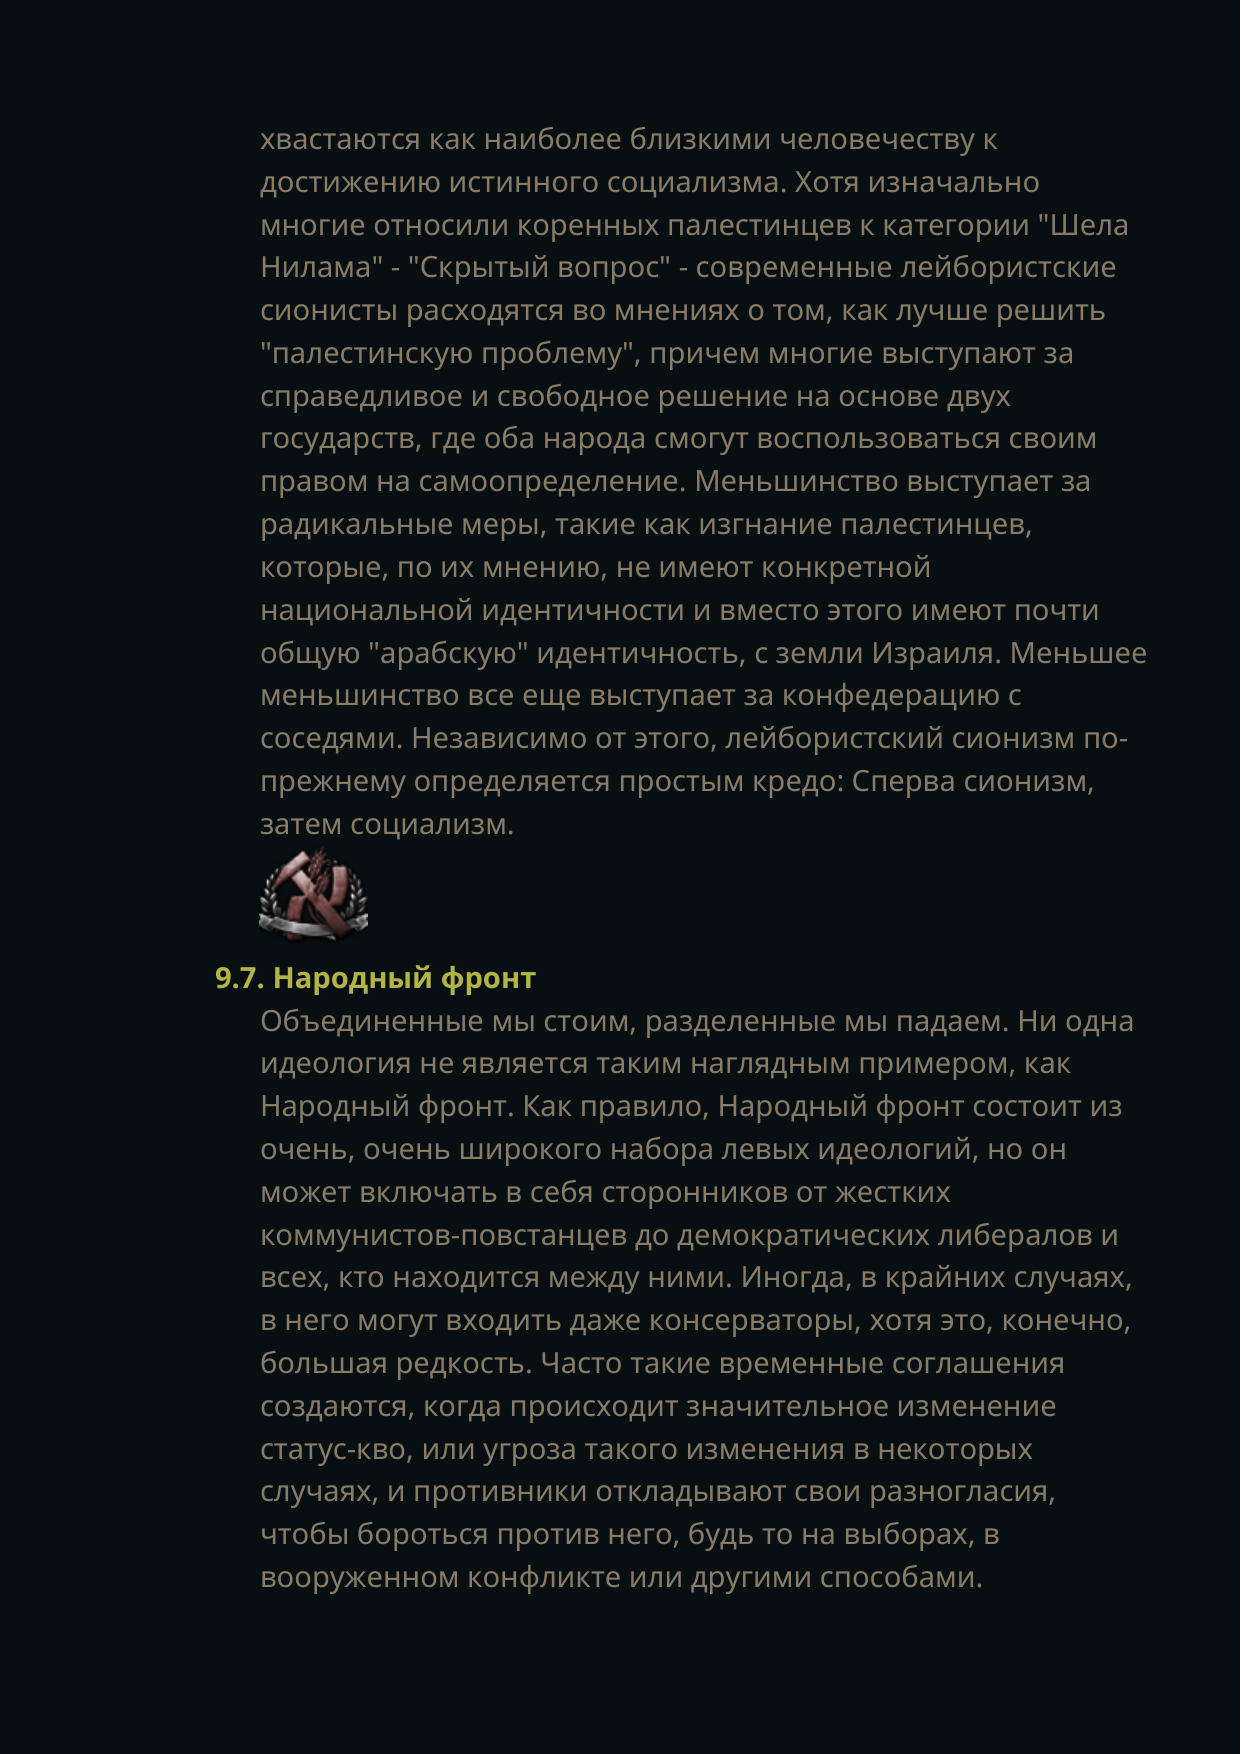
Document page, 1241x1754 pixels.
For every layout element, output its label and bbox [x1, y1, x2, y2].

picture [259, 845, 368, 954]
list [215, 118, 1152, 954]
list [215, 957, 1152, 1596]
